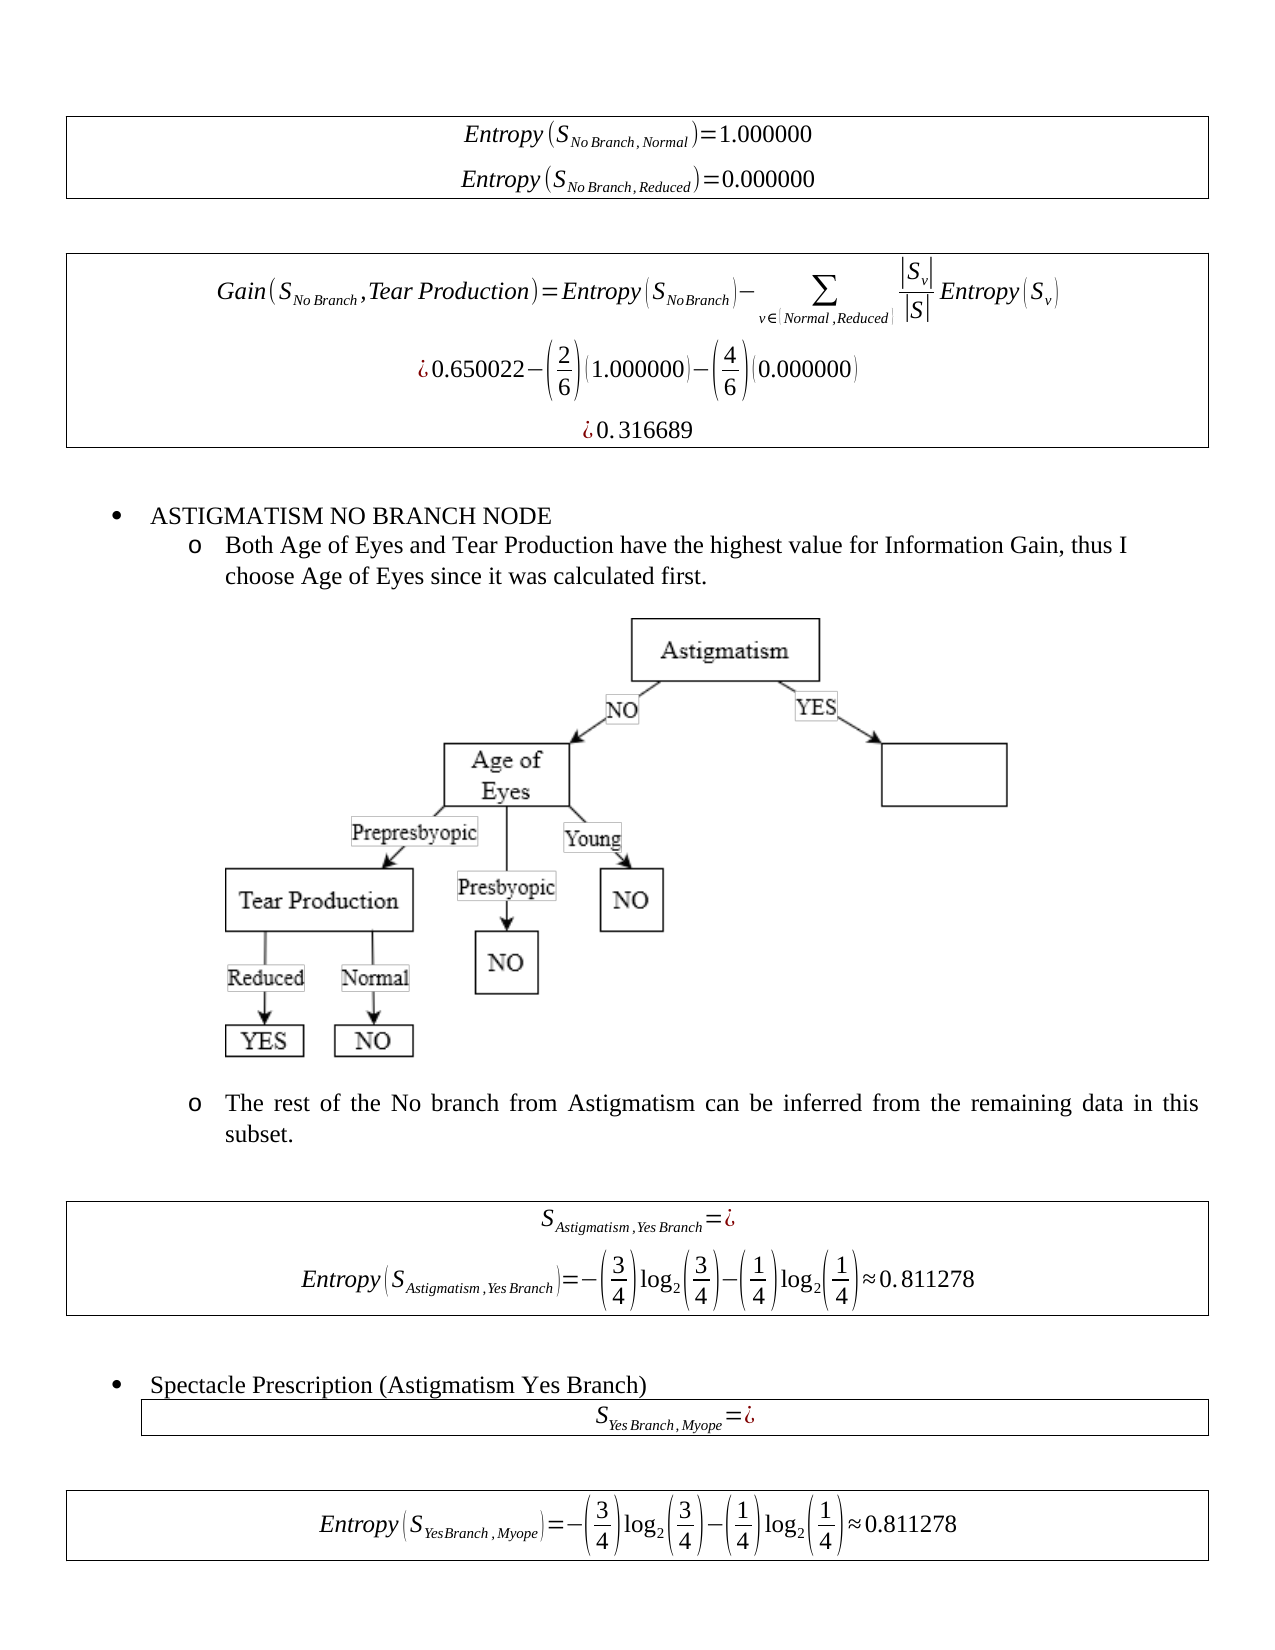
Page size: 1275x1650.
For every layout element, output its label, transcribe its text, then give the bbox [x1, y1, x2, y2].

list Both Age of Eyes and Tear Production have the highest value for Information Gain, thus I choose Age of Eyes since it was calculated first. [187, 530, 1200, 590]
list ASTIGMATISM NO BRANCH NODE [112, 501, 1200, 530]
list Spectacle Prescription (Astigmatism Yes Branch) [112, 1370, 1200, 1399]
list The rest of the No branch from Astigmatism can be inferred from the remaining data in this subset. [187, 1088, 1200, 1147]
picture [225, 618, 1008, 1059]
